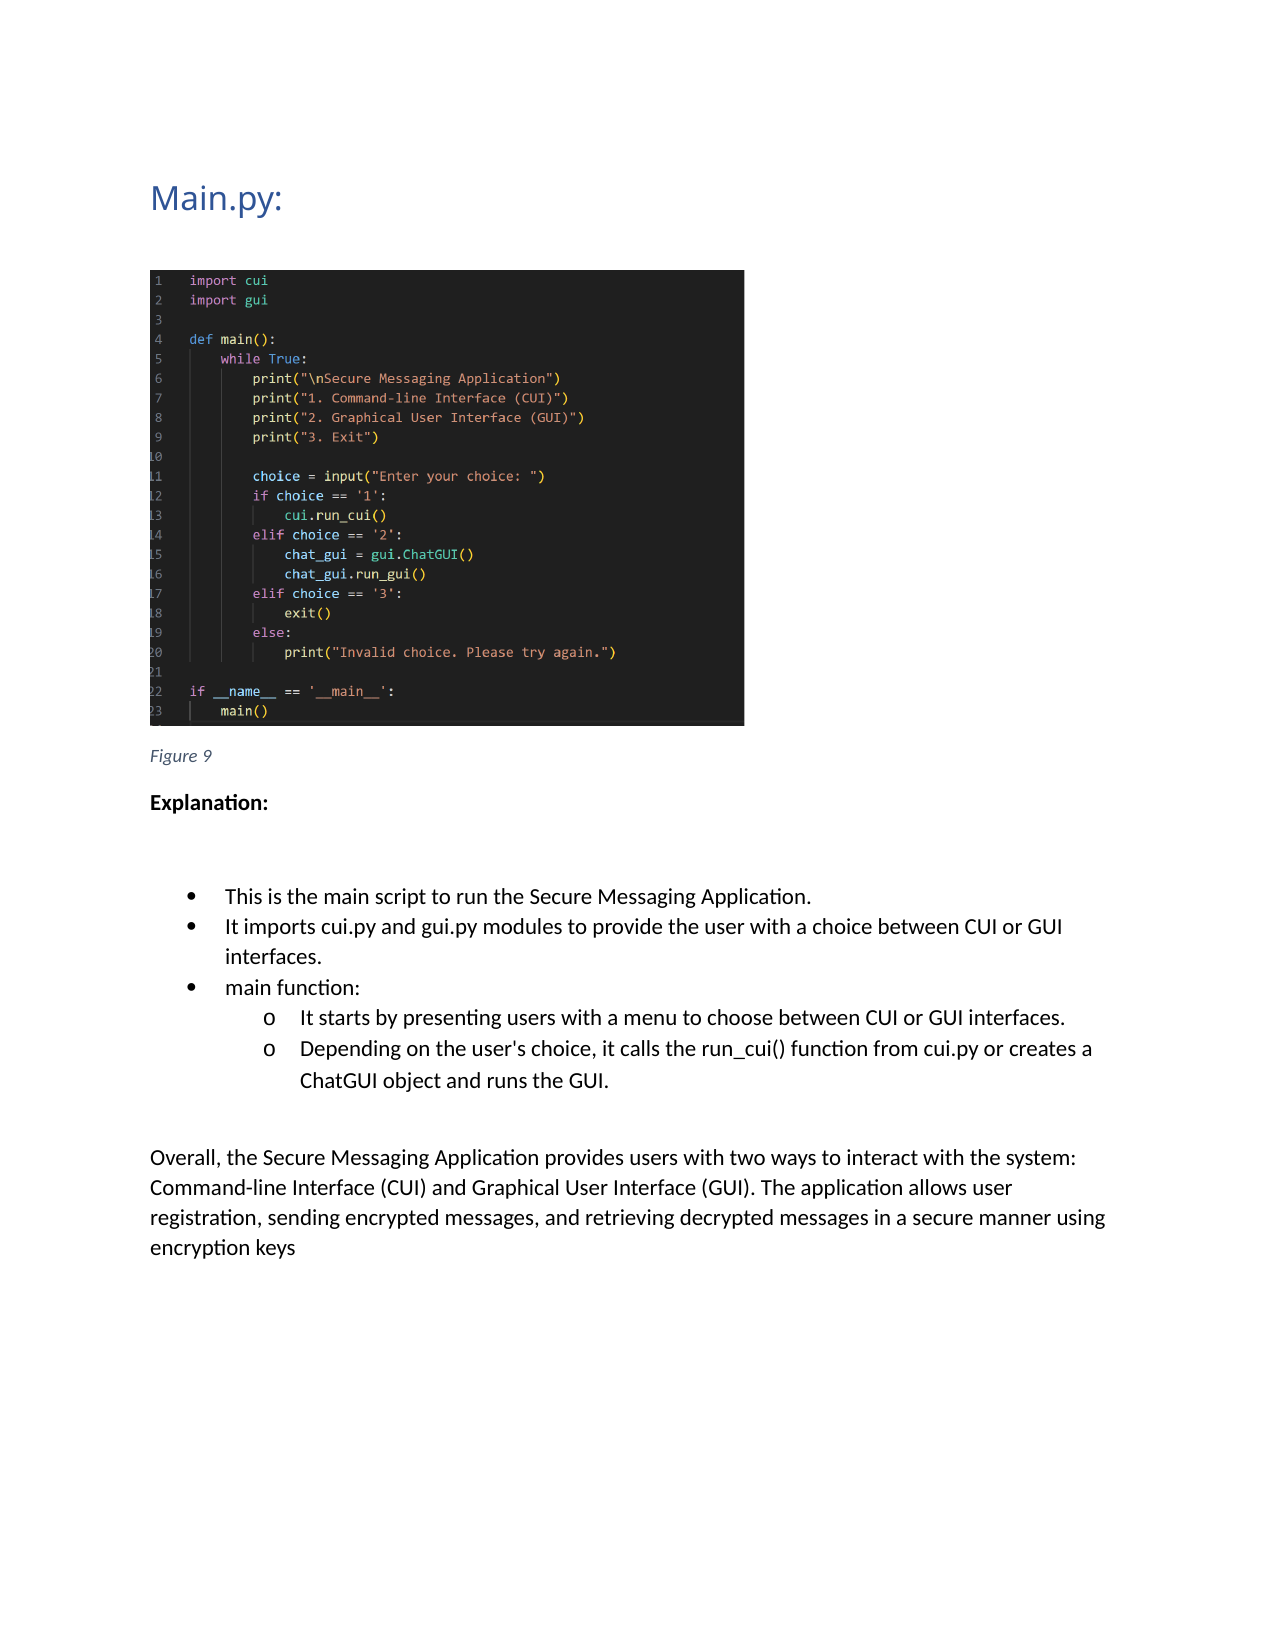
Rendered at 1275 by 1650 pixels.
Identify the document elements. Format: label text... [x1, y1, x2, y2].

picture [150, 270, 745, 726]
subtitle Main.py: [150, 175, 1125, 220]
list main function: [187, 973, 1125, 1001]
list It imports cui.py and gui.py modules to provide the user with a choice between CUI or GUI interfaces. [187, 912, 1125, 971]
list This is the main script to run the Secure Messaging Application. [187, 882, 1125, 910]
list Depending on the user's choice, it calls the run_cui() function from cui.py or creates a ChatGUI object and runs the GUI. [262, 1034, 1125, 1094]
text Explanation: [150, 788, 1125, 816]
text Figure 9 [150, 744, 1125, 767]
text Overall, the Secure Messaging Application provides users with two ways to interact with the system: Command-line Interface (CUI) and Graphical User Interface (GUI). The application allows user registration, sending encrypted messages, and retrieving decrypted messages in a secure manner using encryption keys [150, 1143, 1125, 1261]
list It starts by presenting users with a menu to choose between CUI or GUI interfaces. [262, 1003, 1125, 1032]
